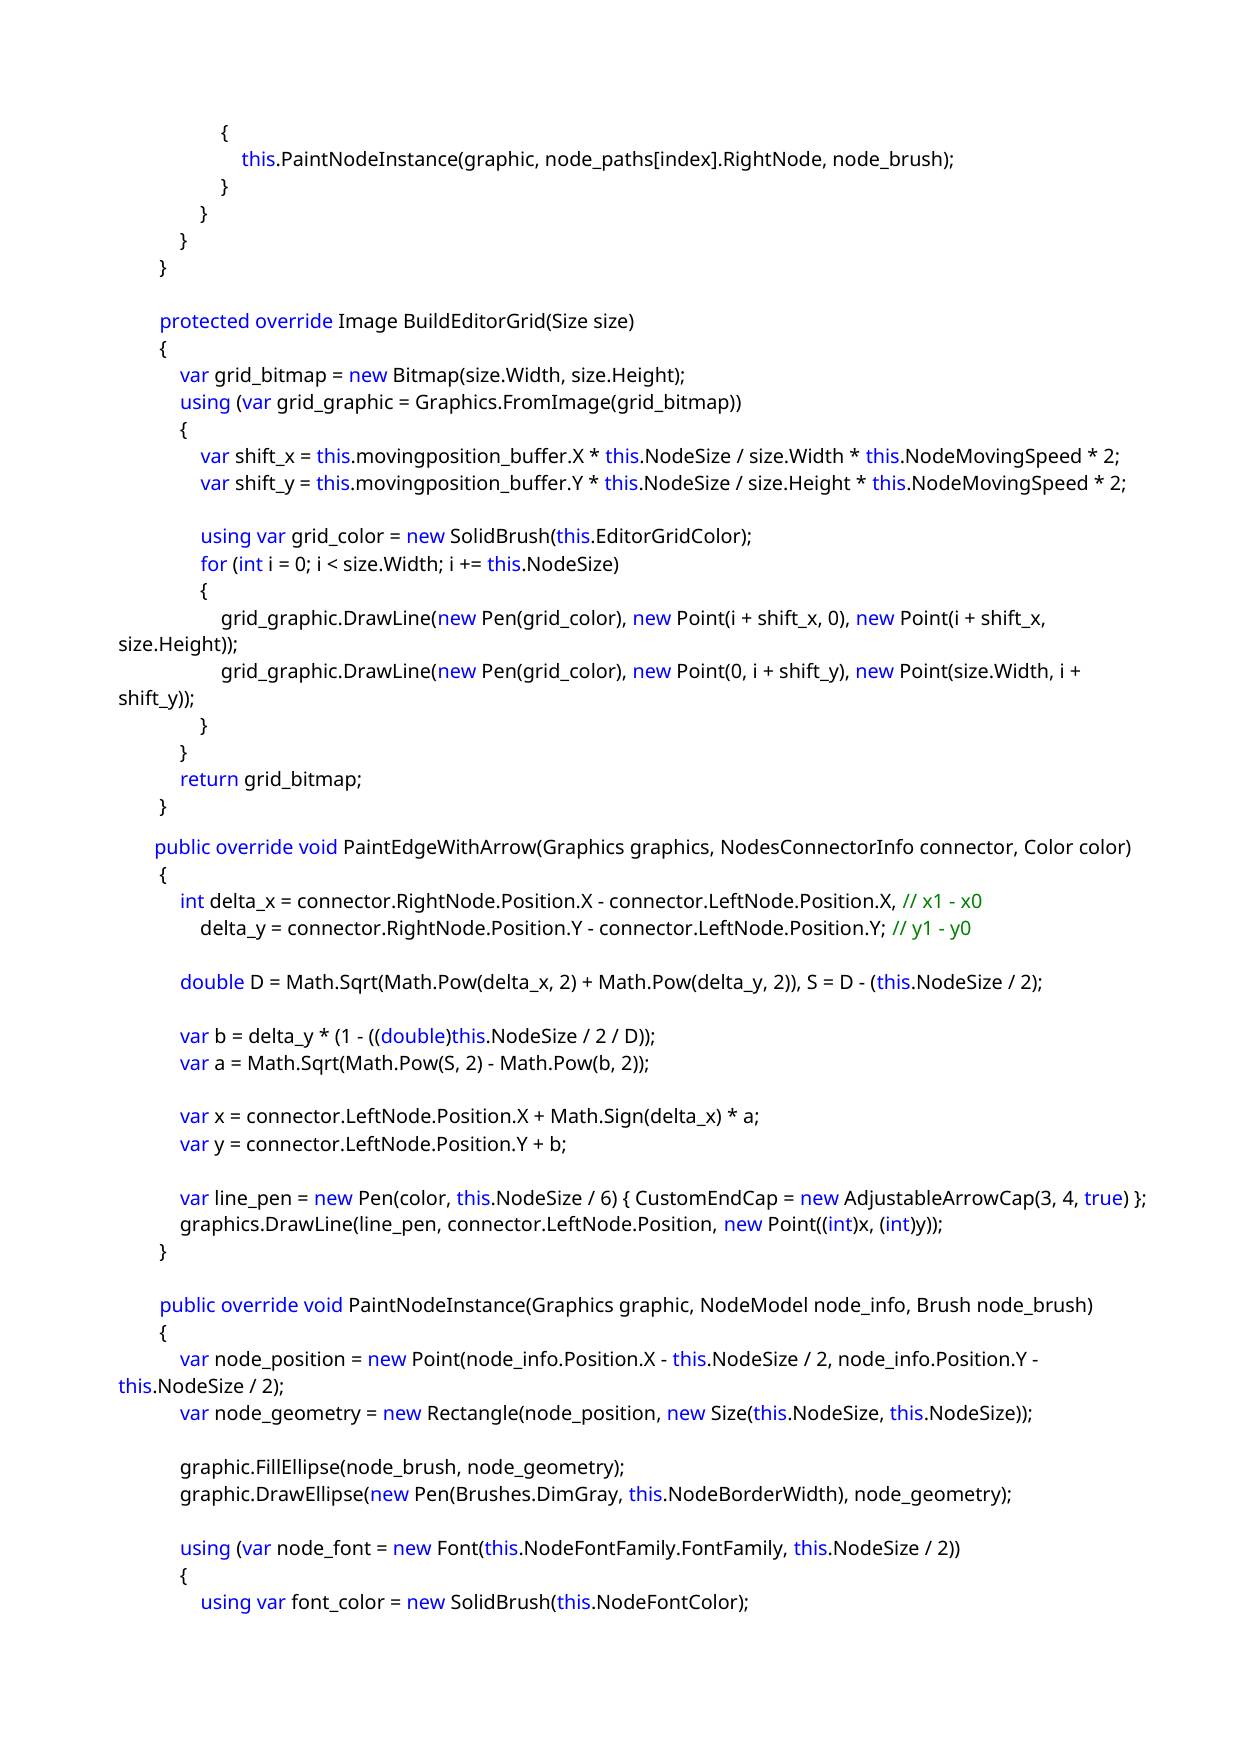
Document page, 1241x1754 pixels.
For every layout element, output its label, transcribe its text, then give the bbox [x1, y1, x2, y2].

text graphic.DrawEllipse(new Pen(Brushes.DimGray, this.NodeBorderWidth), node_geometry); [118, 1481, 1152, 1507]
text grid_graphic.DrawLine(new Pen(grid_color), new Point(i + shift_x, 0), new Point(i + shift_x, size.Height)); [118, 604, 1152, 658]
text protected override Image BuildEditorGrid(Size size) [118, 307, 1152, 334]
text } [118, 253, 1152, 280]
text for (int i = 0; i < size.Width; i += this.NodeSize) [118, 550, 1152, 577]
text int delta_x = connector.RightNode.Position.X - connector.LeftNode.Position.X, // x1 - x0 [118, 887, 1152, 914]
text var b = delta_y * (1 - ((double)this.NodeSize / 2 / D)); [118, 1022, 1152, 1049]
text } [118, 172, 1152, 199]
text } [118, 793, 1152, 819]
text var shift_x = this.movingposition_buffer.X * this.NodeSize / size.Width * this.NodeMovingSpeed * 2; [118, 442, 1152, 469]
text var line_pen = new Pen(color, this.NodeSize / 6) { CustomEndCap = new AdjustableArrowCap(3, 4, true) }; [118, 1184, 1152, 1211]
text { [118, 1561, 1152, 1588]
text } [118, 739, 1152, 766]
text { [118, 1319, 1152, 1346]
text using (var grid_graphic = Graphics.FromImage(grid_bitmap)) [118, 388, 1152, 415]
text using var font_color = new SolidBrush(this.NodeFontColor); [118, 1588, 1152, 1615]
text graphics.DrawLine(line_pen, connector.LeftNode.Position, new Point((int)x, (int)y)); [118, 1211, 1152, 1238]
text { [118, 334, 1152, 361]
text delta_y = connector.RightNode.Position.Y - connector.LeftNode.Position.Y; // y1 - y0 [118, 914, 1152, 941]
text using (var node_font = new Font(this.NodeFontFamily.FontFamily, this.NodeSize / 2)) [118, 1534, 1152, 1561]
text } [118, 1238, 1152, 1265]
text public override void PaintNodeInstance(Graphics graphic, NodeModel node_info, Brush node_brush) [118, 1292, 1152, 1319]
text double D = Math.Sqrt(Math.Pow(delta_x, 2) + Math.Pow(delta_y, 2)), S = D - (this.NodeSize / 2); [118, 968, 1152, 995]
text var grid_bitmap = new Bitmap(size.Width, size.Height); [118, 361, 1152, 388]
text graphic.FillEllipse(node_brush, node_geometry); [118, 1453, 1152, 1481]
text var node_geometry = new Rectangle(node_position, new Size(this.NodeSize, this.NodeSize)); [118, 1399, 1152, 1427]
text var a = Math.Sqrt(Math.Pow(S, 2) - Math.Pow(b, 2)); [118, 1049, 1152, 1076]
text } [118, 199, 1152, 226]
text return grid_bitmap; [118, 766, 1152, 793]
text public override void PaintEdgeWithArrow(Graphics graphics, NodesConnectorInfo connector, Color color) [118, 833, 1152, 860]
text this.PaintNodeInstance(graphic, node_paths[index].RightNode, node_brush); [118, 145, 1152, 172]
text } [118, 712, 1152, 739]
text { [118, 860, 1152, 887]
text grid_graphic.DrawLine(new Pen(grid_color), new Point(0, i + shift_y), new Point(size.Width, i + shift_y)); [118, 658, 1152, 712]
text var node_position = new Point(node_info.Position.X - this.NodeSize / 2, node_info.Position.Y - this.NodeSize / 2); [118, 1346, 1152, 1399]
text var y = connector.LeftNode.Position.Y + b; [118, 1130, 1152, 1157]
text var x = connector.LeftNode.Position.X + Math.Sign(delta_x) * a; [118, 1103, 1152, 1130]
text using var grid_color = new SolidBrush(this.EditorGridColor); [118, 523, 1152, 550]
text { [118, 415, 1152, 442]
text var shift_y = this.movingposition_buffer.Y * this.NodeSize / size.Height * this.NodeMovingSpeed * 2; [118, 469, 1152, 496]
text } [118, 226, 1152, 253]
text { [118, 118, 1152, 145]
text { [118, 577, 1152, 604]
